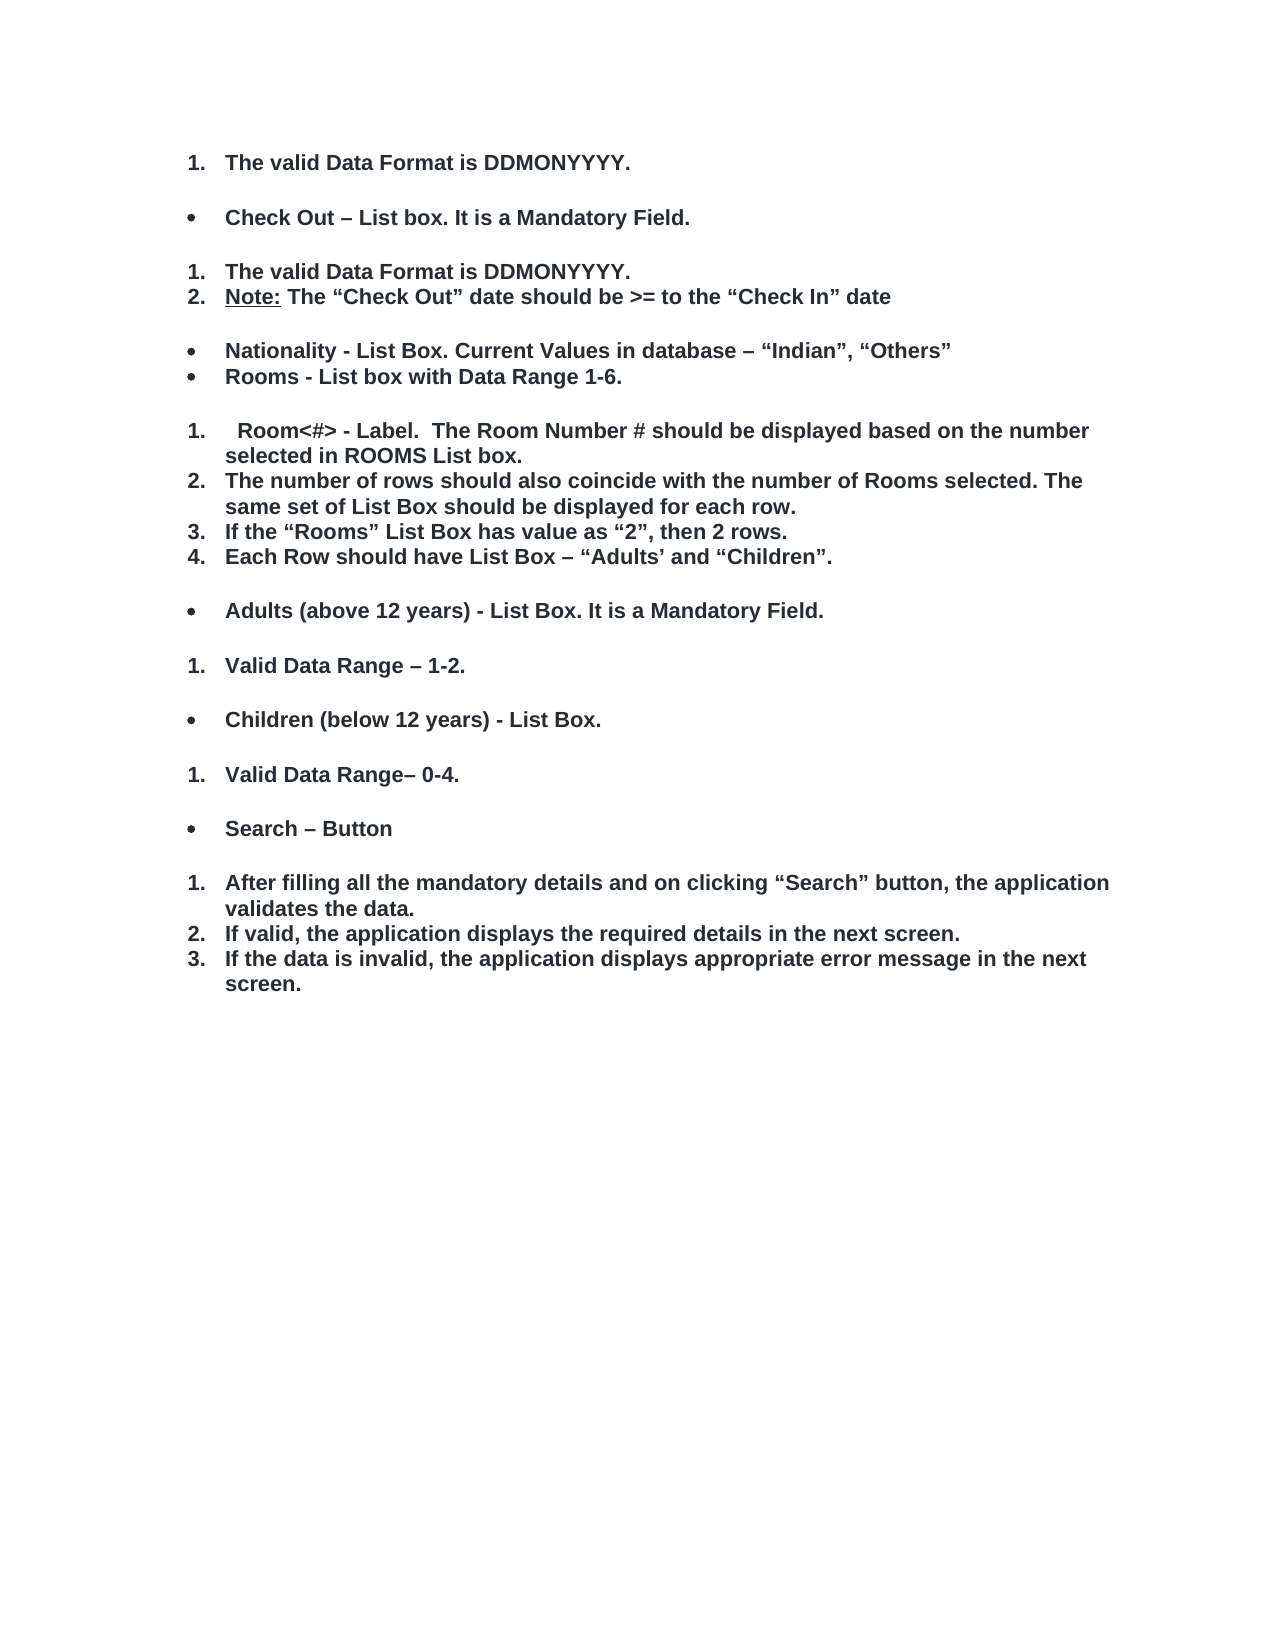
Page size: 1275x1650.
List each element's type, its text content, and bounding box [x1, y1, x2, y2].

list If the data is invalid, the application displays appropriate error message in the next screen. [187, 946, 1125, 996]
list Rooms - List box with Data Range 1-6. [187, 363, 1125, 389]
list The number of rows should also coincide with the number of Rooms selected. The same set of List Box should be displayed for each row. [187, 468, 1125, 519]
list Room<#> - Label. The Room Number # should be displayed based on the number selected in ROOMS List box. [187, 418, 1125, 468]
list Children (below 12 years) - List Box. [187, 707, 1125, 732]
list Valid Data Range – 1-2. [187, 653, 1125, 678]
list The valid Data Format is DDMONYYYY. [187, 150, 1125, 175]
list If valid, the application displays the required details in the next screen. [187, 921, 1125, 946]
list Adults (above 12 years) - List Box. It is a Mandatory Field. [187, 598, 1125, 623]
list Note: The “Check Out” date should be >= to the “Check In” date [187, 284, 1125, 309]
list The valid Data Format is DDMONYYYY. [187, 259, 1125, 284]
list After filling all the mandatory details and on clicking “Search” button, the application validates the data. [187, 870, 1125, 921]
list Search – Button [187, 816, 1125, 841]
list Valid Data Range– 0-4. [187, 761, 1125, 787]
list If the “Rooms” List Box has value as “2”, then 2 rows. [187, 519, 1125, 544]
list Check Out – List box. It is a Mandatory Field. [187, 204, 1125, 229]
list Each Row should have List Box – “Adults’ and “Children”. [187, 544, 1125, 569]
list Nationality - List Box. Current Values in database – “Indian”, “Others” [187, 338, 1125, 363]
